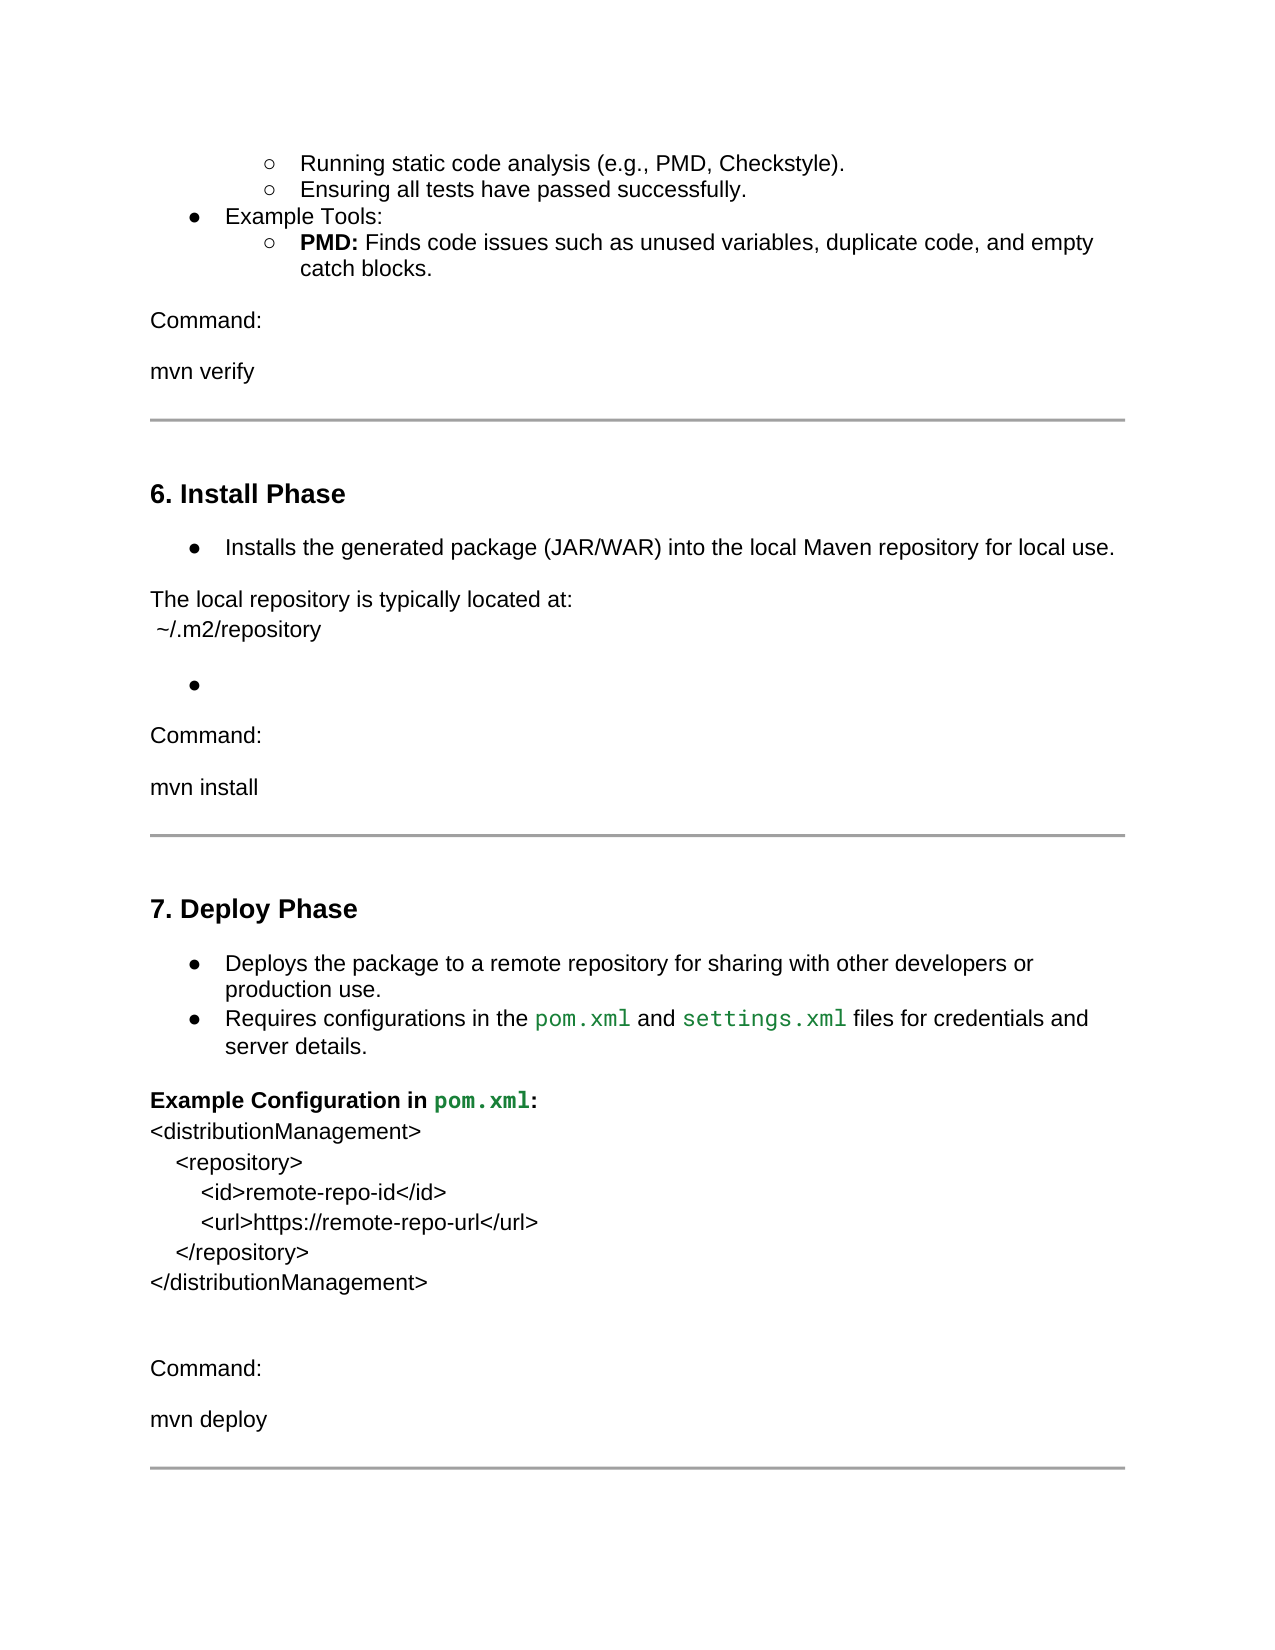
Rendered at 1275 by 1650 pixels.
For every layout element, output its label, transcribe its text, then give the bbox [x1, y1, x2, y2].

subtitle Example Configuration in pom.xml: [150, 1084, 1125, 1114]
list Ensuring all tests have passed successfully. [262, 176, 1125, 203]
subtitle 6. Install Phase [150, 478, 1125, 509]
list Example Tools: [187, 203, 1125, 229]
text mvn deploy [150, 1406, 1125, 1432]
list Installs the generated package (JAR/WAR) into the local Maven repository for local use. [187, 534, 1125, 561]
text <repository> [150, 1148, 1125, 1175]
text Command: [150, 722, 1125, 749]
text Command: [150, 1355, 1125, 1381]
text Command: [150, 307, 1125, 333]
text <id>remote-repo-id</id> [150, 1179, 1125, 1205]
text <distributionManagement> [150, 1118, 1125, 1145]
text mvn install [150, 774, 1125, 800]
list Requires configurations in the pom.xml and settings.xml files for credentials and server details. [187, 1002, 1125, 1059]
text mvn verify [150, 358, 1125, 384]
list Running static code analysis (e.g., PMD, Checkstyle). [262, 150, 1125, 176]
text </repository> [150, 1239, 1125, 1266]
text </distributionManagement> [150, 1269, 1125, 1296]
text <url>https://remote-repo-url</url> [150, 1209, 1125, 1235]
subtitle 7. Deploy Phase [150, 893, 1125, 925]
list Deploys the package to a remote repository for sharing with other developers or production use. [187, 950, 1125, 1002]
list PMD: Finds code issues such as unused variables, duplicate code, and empty catch blocks. [262, 229, 1125, 282]
text The local repository is typically located at: ~/.m2/repository [150, 586, 1125, 642]
